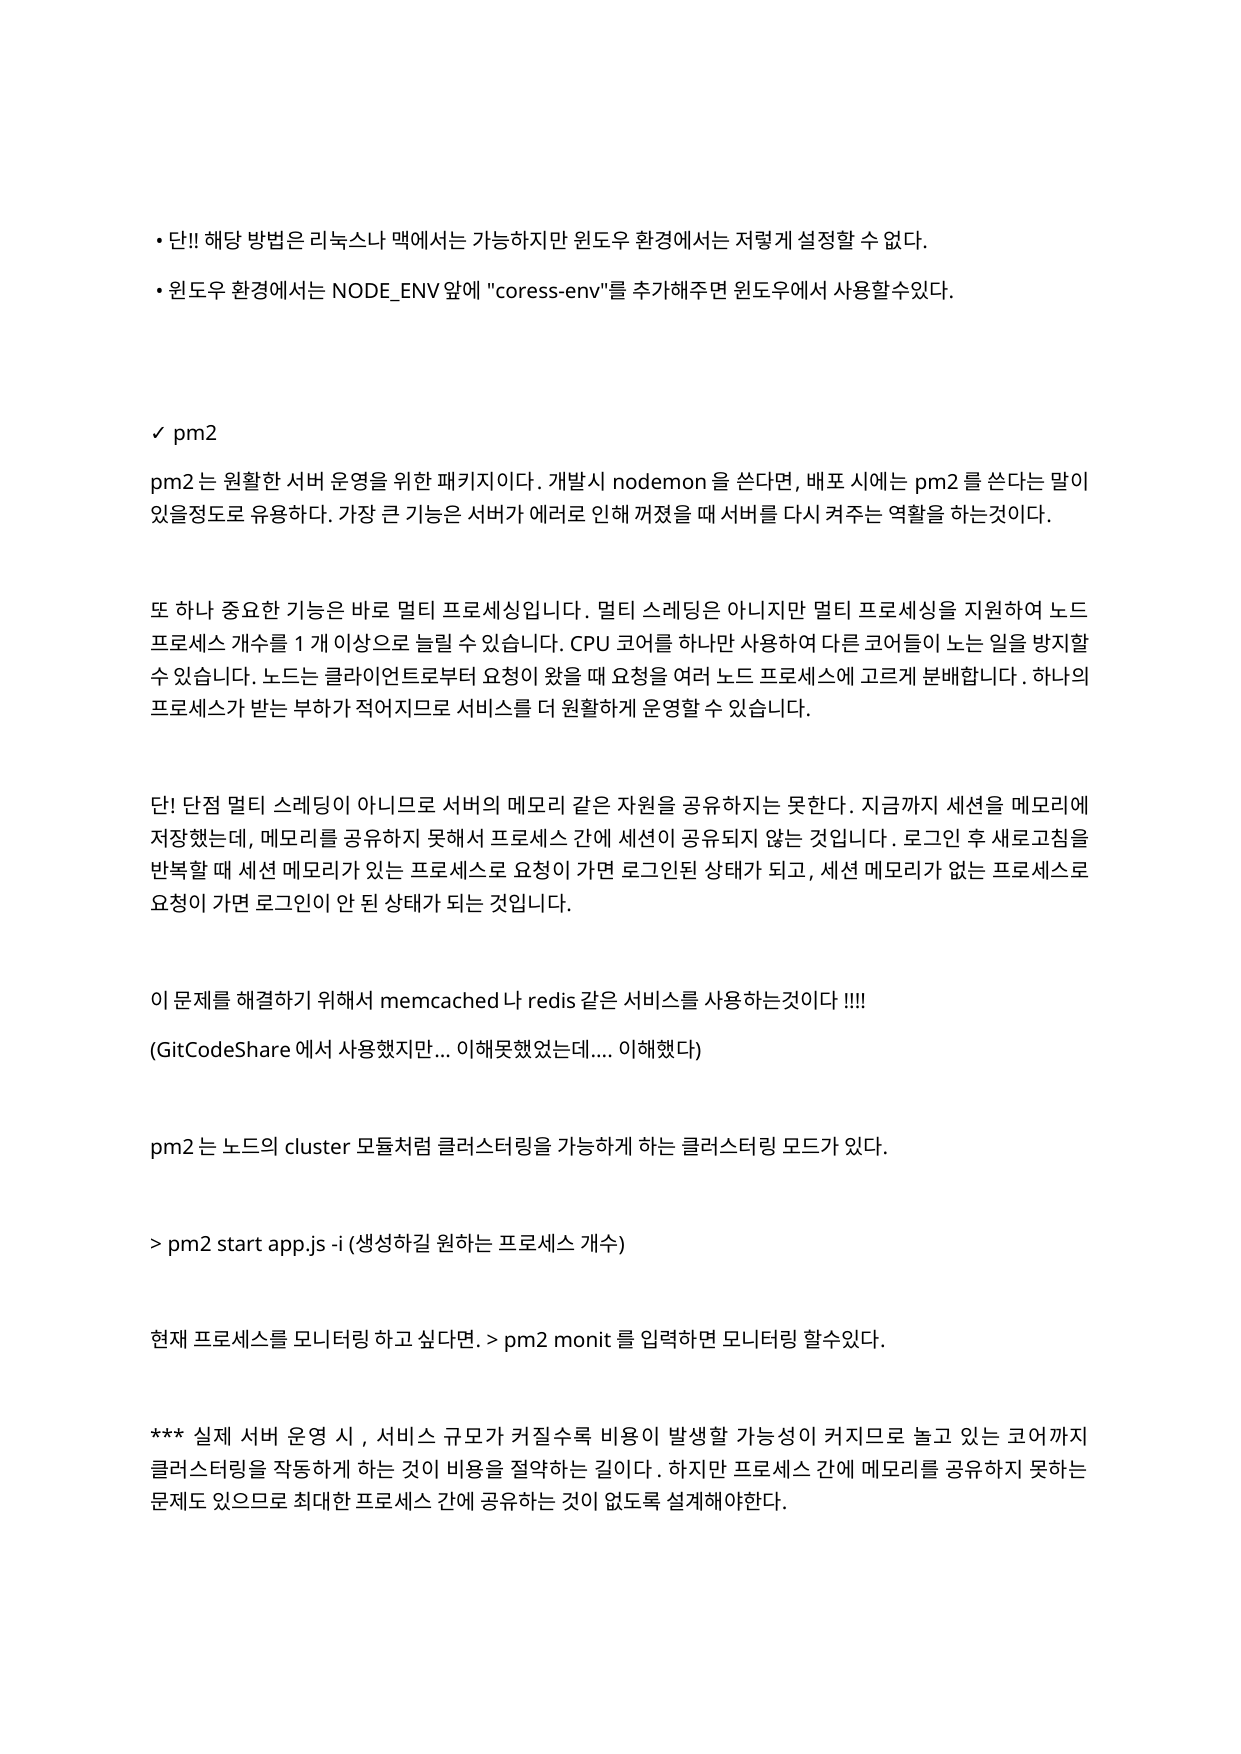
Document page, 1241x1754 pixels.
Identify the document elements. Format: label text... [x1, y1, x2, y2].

list (GitCodeShare에서 사용했지만... 이해못했었는데.... 이해했다) [150, 1033, 1090, 1064]
list pm2는 원활한 서버 운영을 위한 패키지이다. 개발시 nodemon을 쓴다면, 배포 시에는 pm2를 쓴다는 말이 있을정도로 유용하다. 가장 큰 기능은 서버가 에러로 인해 꺼졌을 때 서버를 다시 켜주는 역활을 하는것이다. [150, 465, 1090, 528]
list 단! 단점 멀티 스레딩이 아니므로 서버의 메모리 같은 자원을 공유하지는 못한다. 지금까지 세션을 메모리에 저장했는데, 메모리를 공유하지 못해서 프로세스 간에 세션이 공유되지 않는 것입니다. 로그인 후 새로고침을 반복할 때 세션 메모리가 있는 프로세스로 요청이 가면 로그인된 상태가 되고, 세션 메모리가 없는 프로세스로 요청이 가면 로그인이 안 된 상태가 되는 것입니다. [150, 789, 1090, 918]
list • 윈도우 환경에서는 NODE_ENV앞에 "coress-env"를 추가해주면 윈도우에서 사용할수있다. [150, 274, 1090, 304]
list ✓ pm2 [150, 418, 1090, 446]
list • 단!! 해당 방법은 리눅스나 맥에서는 가능하지만 윈도우 환경에서는 저렇게 설정할 수 없다. [150, 224, 1090, 255]
list 또 하나 중요한 기능은 바로 멀티 프로세싱입니다. 멀티 스레딩은 아니지만 멀티 프로세싱을 지원하여 노드 프로세스 개수를 1개 이상으로 늘릴 수 있습니다. CPU 코어를 하나만 사용하여 다른 코어들이 노는 일을 방지할 수 있습니다. 노드는 클라이언트로부터 요청이 왔을 때 요청을 여러 노드 프로세스에 고르게 분배합니다. 하나의 프로세스가 받는 부하가 적어지므로 서비스를 더 원활하게 운영할 수 있습니다. [150, 594, 1090, 723]
list pm2는 노드의 cluster 모듈처럼 클러스터링을 가능하게 하는 클러스터링 모드가 있다. [150, 1130, 1090, 1160]
list *** 실제 서버 운영 시 , 서비스 규모가 커질수록 비용이 발생할 가능성이 커지므로 놀고 있는 코어까지 클러스터링을 작동하게 하는 것이 비용을 절약하는 길이다. 하지만 프로세스 간에 메모리를 공유하지 못하는 문제도 있으므로 최대한 프로세스 간에 공유하는 것이 없도록 설계해야한다. [150, 1420, 1090, 1516]
list 이 문제를 해결하기 위해서 memcached나 redis같은 서비스를 사용하는것이다 !!!! [150, 984, 1090, 1014]
list > pm2 start app.js -i (생성하길 원하는 프로세스 개수) [150, 1227, 1090, 1257]
list 현재 프로세스를 모니터링 하고 싶다면. > pm2 monit 를 입력하면 모니터링 할수있다. [150, 1323, 1090, 1354]
